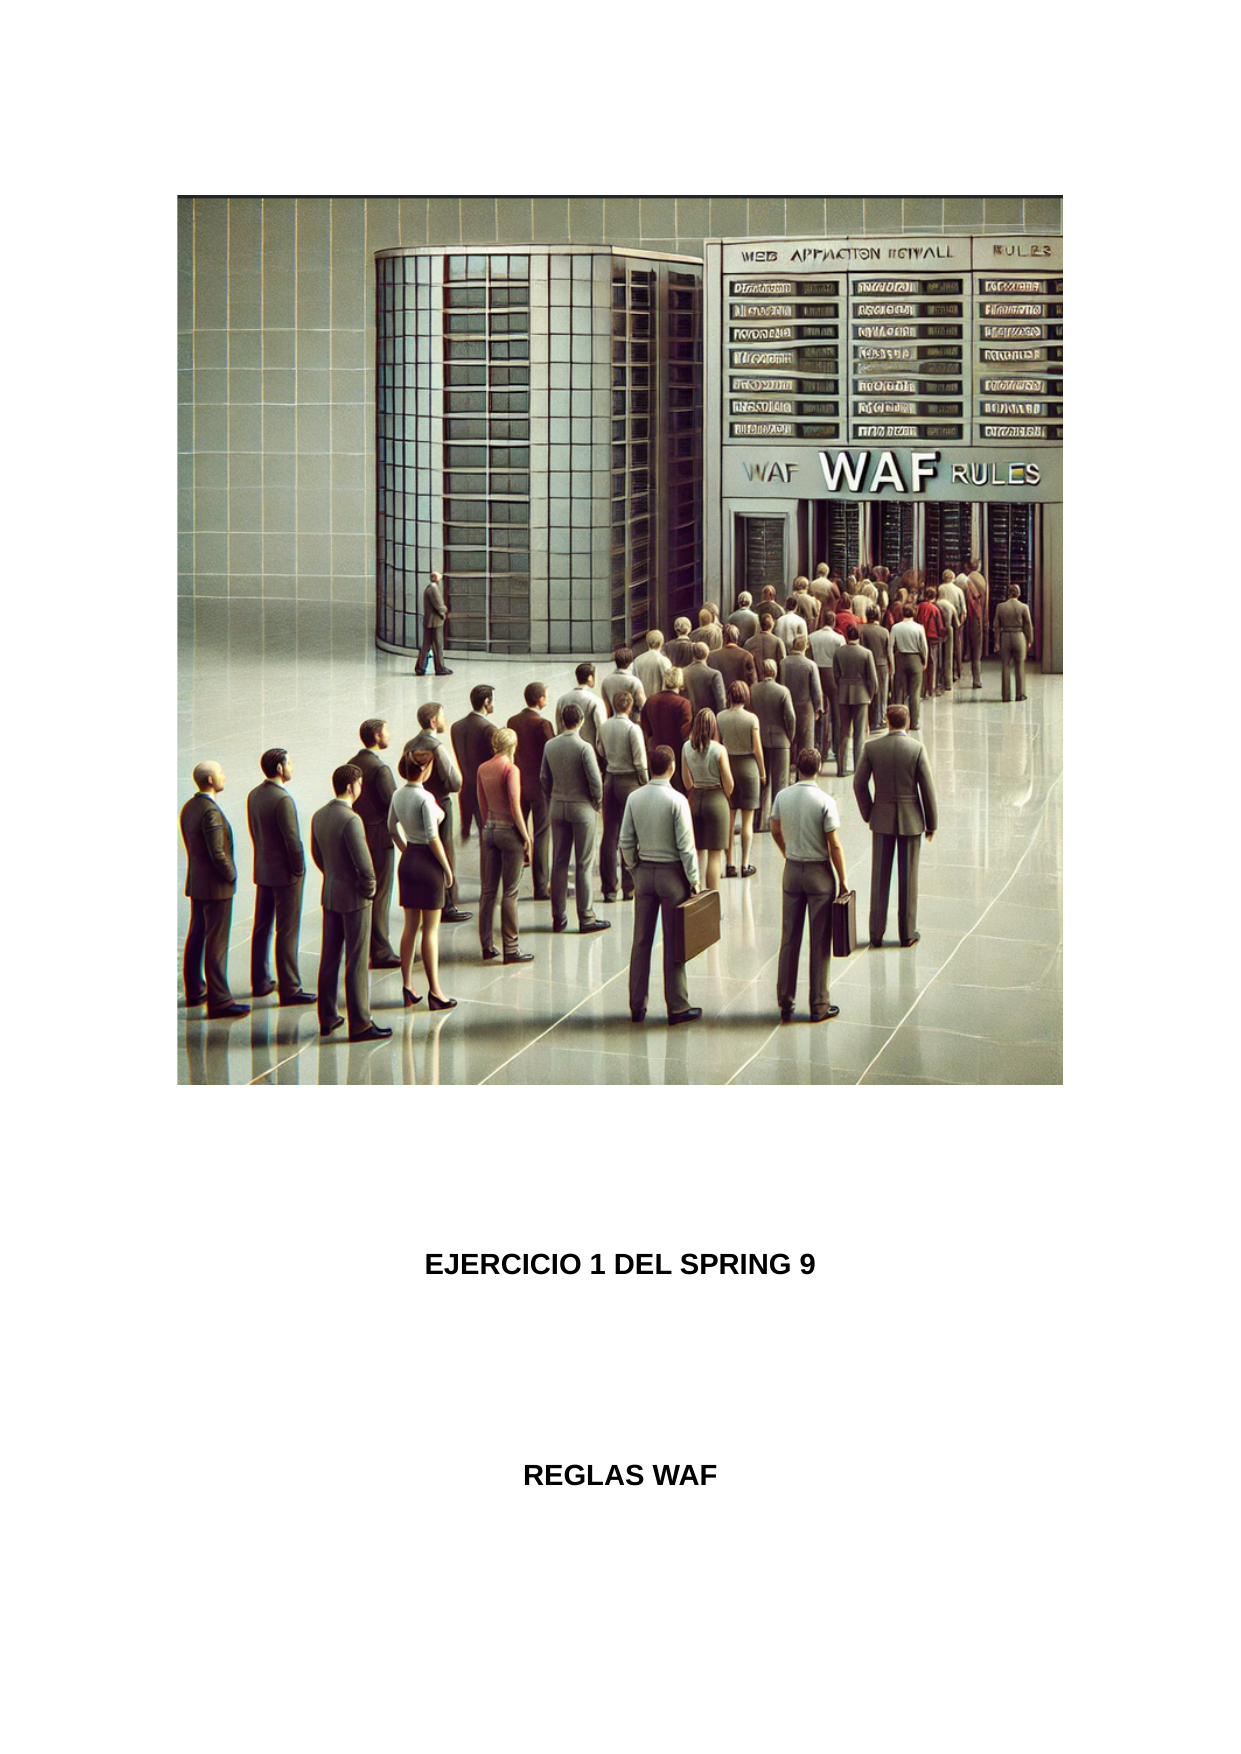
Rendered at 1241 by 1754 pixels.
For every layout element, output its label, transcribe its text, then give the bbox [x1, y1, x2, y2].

picture [177, 195, 1063, 1085]
text REGLAS WAF [177, 1458, 1063, 1491]
text EJERCICIO 1 DEL SPRING 9 [177, 1247, 1063, 1280]
